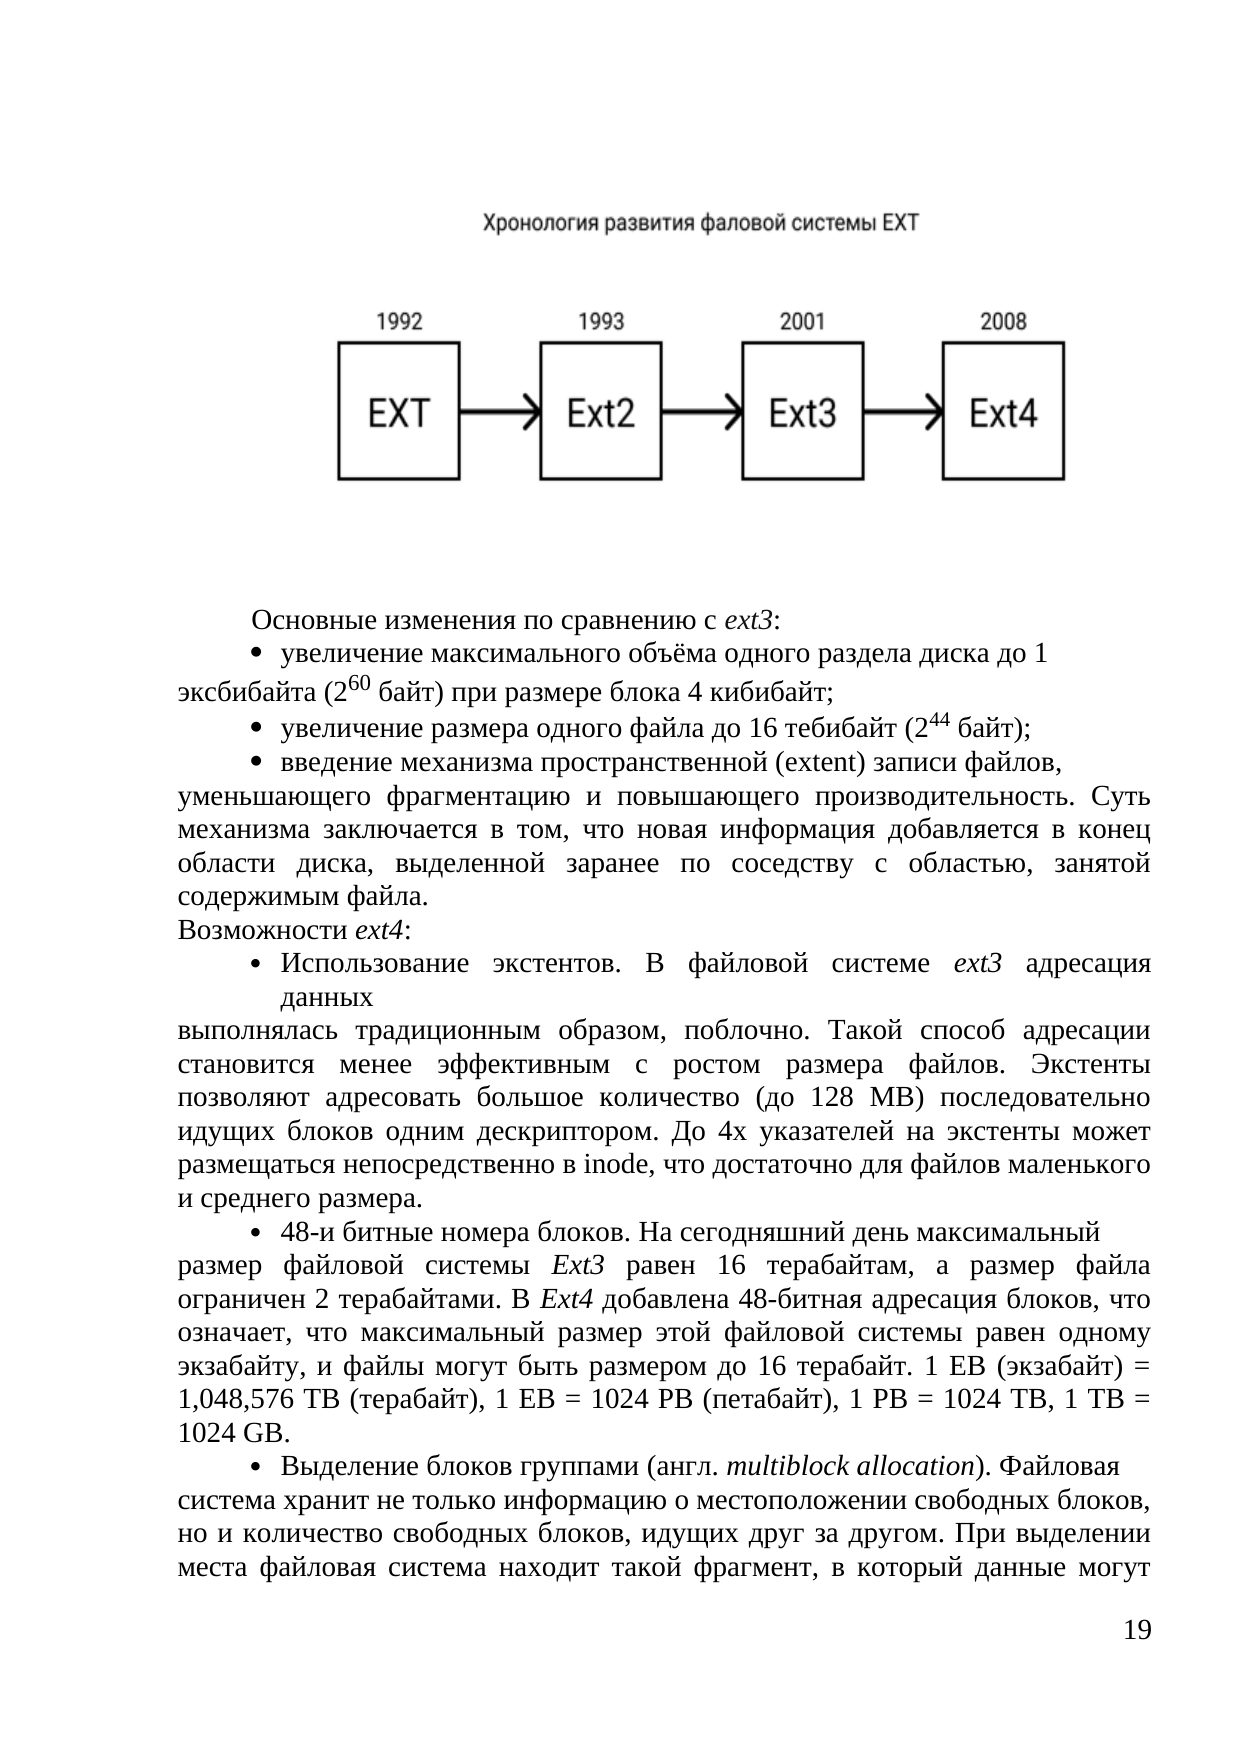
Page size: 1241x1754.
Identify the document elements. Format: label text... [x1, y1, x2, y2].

picture [256, 118, 1147, 602]
list Выделение блоков группами (англ. multiblock allocation). Файловая [251, 1448, 1152, 1482]
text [177, 1482, 1152, 1583]
text Основные изменения по сравнению с ext3: [177, 602, 1152, 635]
list увеличение размера одного файла до 16 тебибайт (244 байт); [251, 707, 1152, 744]
text Возможности ext4: [177, 912, 1152, 945]
text уменьшающего фрагментацию и повышающего производительность. Суть механизма заключается в том, что новая информация добавляется в конец области диска, выделенной заранее по соседству с областью, занятой содержимым файла. [177, 778, 1152, 912]
text выполнялась традиционным образом, поблочно. Такой способ адресации становится менее эффективным с ростом размера файлов. Экстенты позволяют адресовать большое количество (до 128 MB) последовательно идущих блоков одним дескриптором. До 4х указателей на экстенты может размещаться непосредственно в inode, что достаточно для файлов маленького и среднего размера. [177, 1012, 1152, 1214]
text размер файловой системы Ext3 равен 16 терабайтам, а размер файла ограничен 2 терабайтами. В Ext4 добавлена 48-битная адресация блоков, что означает, что максимальный размер этой файловой системы равен одному экзабайту, и файлы могут быть размером до 16 терабайт. 1 EB (экзабайт) = 1,048,576 TB (терабайт), 1 EB = 1024 PB (петабайт), 1 PB = 1024 TB, 1 TB = 1024 GB. [177, 1247, 1152, 1448]
list 48-и битные номера блоков. На сегодняшний день максимальный [251, 1214, 1152, 1247]
list увеличение максимального объёма одного раздела диска до 1 [251, 635, 1152, 669]
list Использование экстентов. В файловой системе ext3 адресация данных [251, 945, 1152, 1012]
text эксбибайта (260 байт) при размере блока 4 кибибайт; [177, 669, 1152, 707]
list введение механизма пространственной (extent) записи файлов, [251, 744, 1152, 778]
